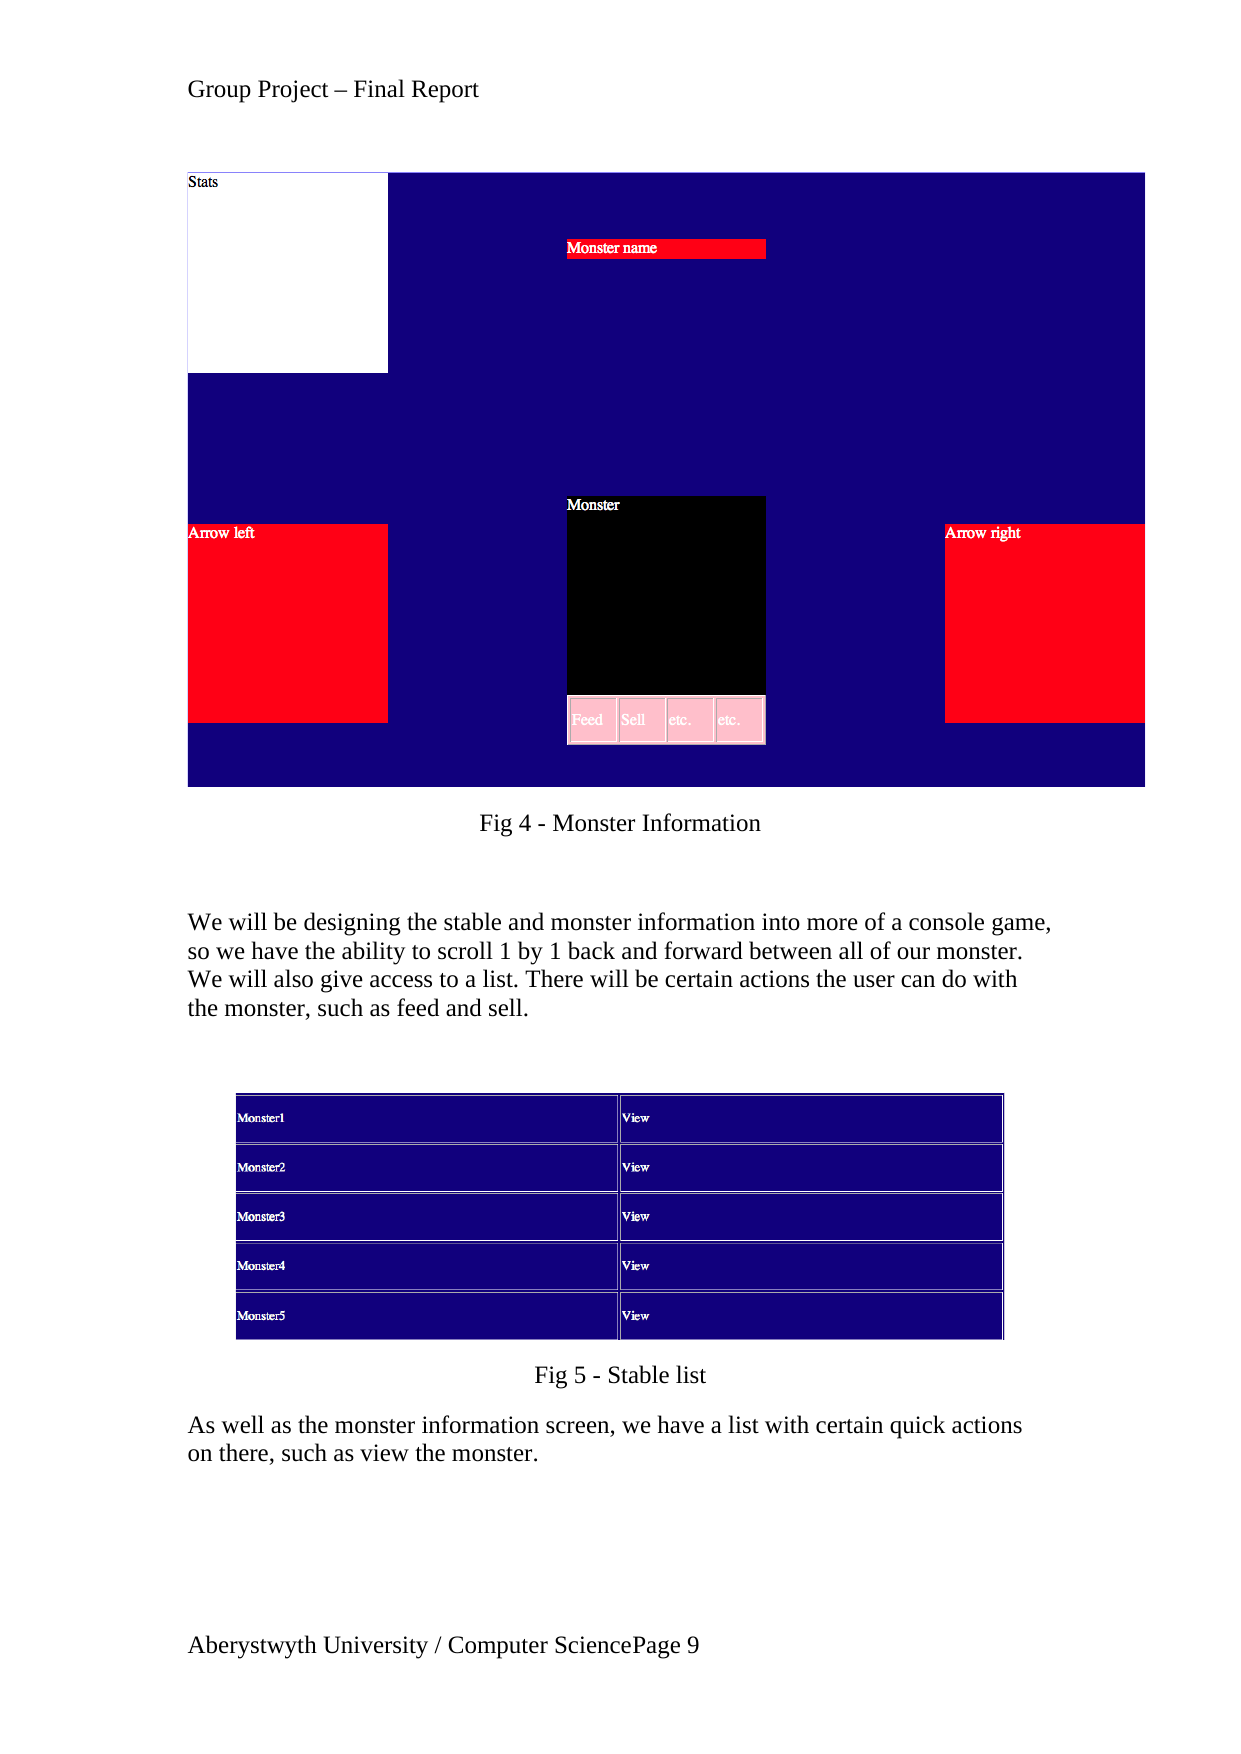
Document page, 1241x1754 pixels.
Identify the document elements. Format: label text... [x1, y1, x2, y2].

text As well as the monster information screen, we have a list with certain quick actions on there, such as view the monster. [187, 1410, 1053, 1467]
text Fig 4 - Monster Information [187, 808, 1053, 837]
text We will be designing the stable and monster information into more of a console game, so we have the ability to scroll 1 by 1 back and forward between all of our monster. We will also give access to a list. There will be certain actions the user can do with the monster, such as feed and sell. [187, 907, 1053, 1022]
picture [187, 172, 1146, 787]
picture [235, 1092, 1005, 1340]
text Fig 5 - Stable list [187, 1360, 1053, 1389]
